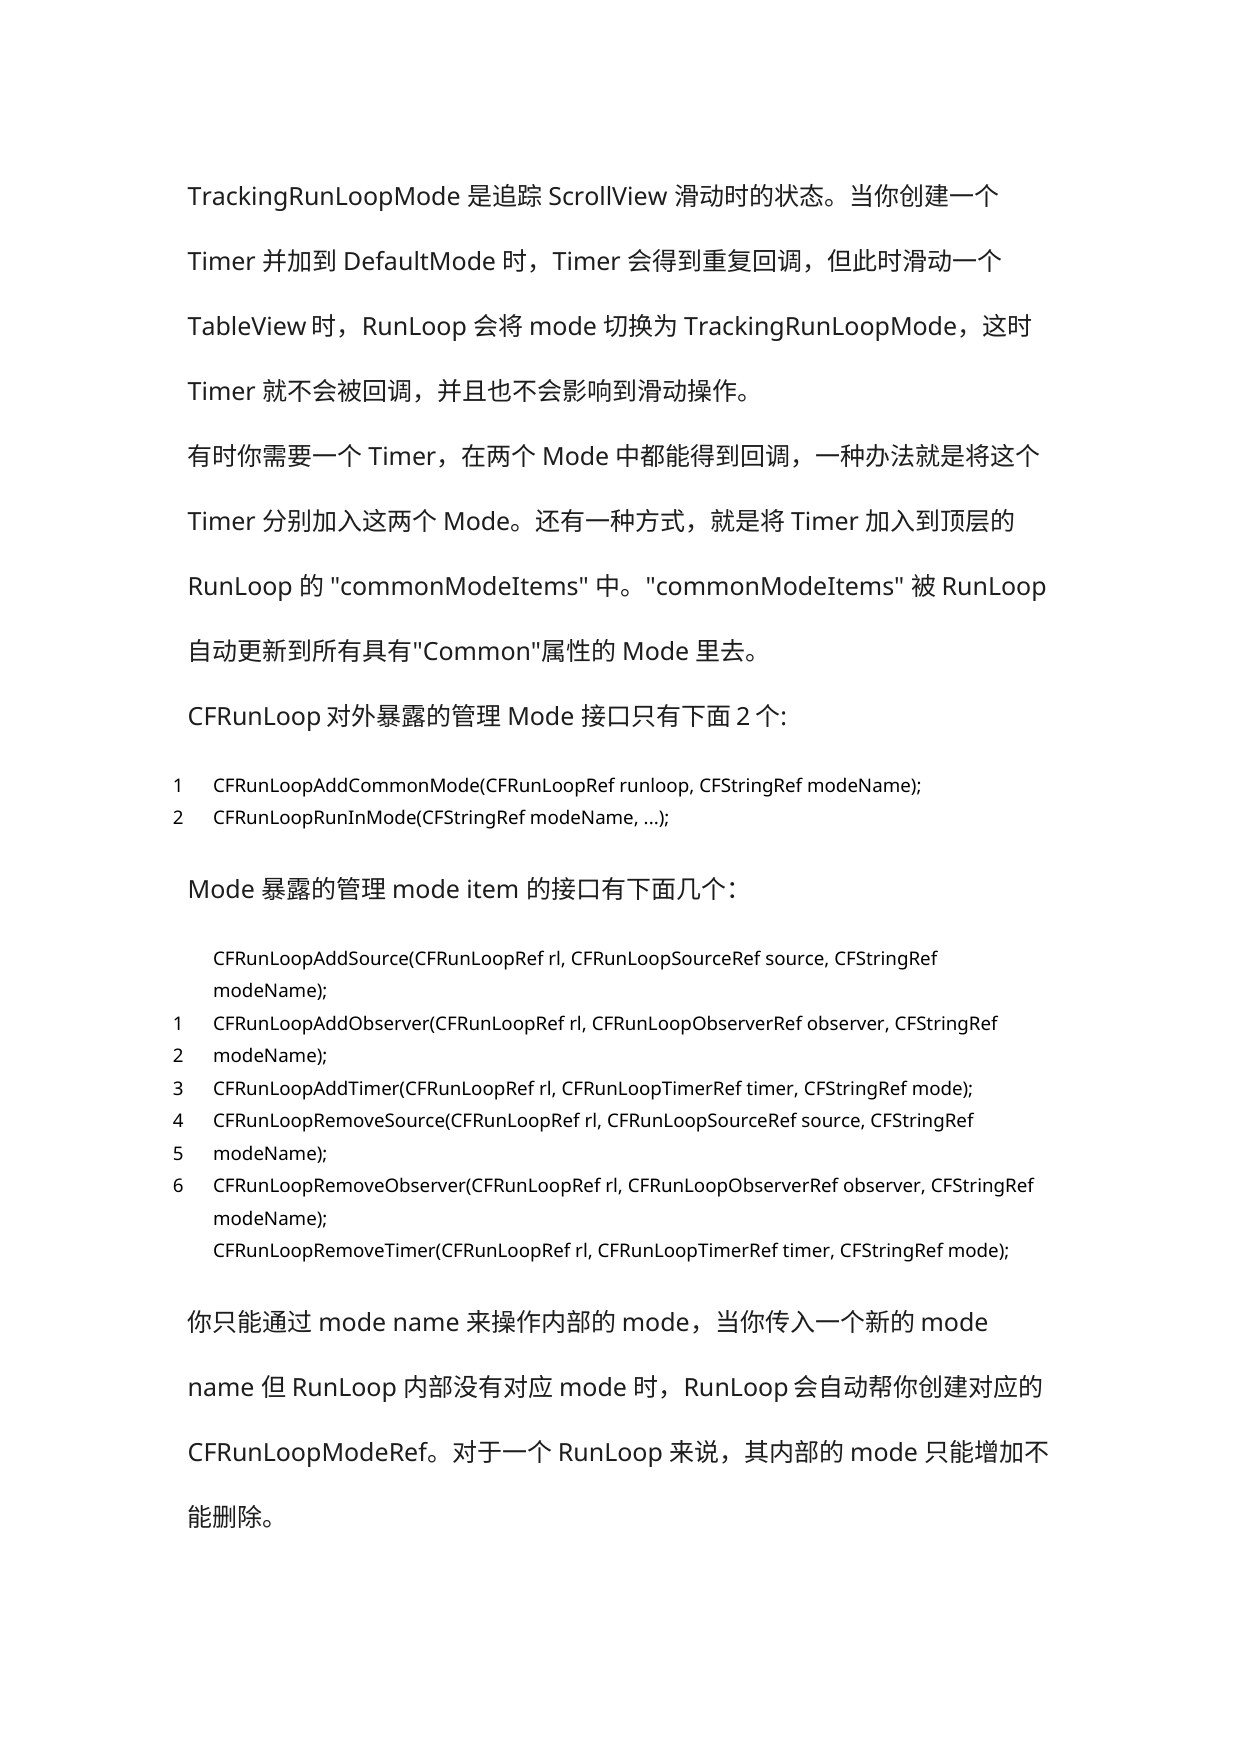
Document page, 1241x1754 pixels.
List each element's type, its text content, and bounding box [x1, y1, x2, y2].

table_header 1 2 3 4 5 6 [158, 920, 198, 1288]
text CFRunLoop对外暴露的管理 Mode 接口只有下面2个: [187, 682, 1053, 747]
text 你只能通过 mode name 来操作内部的 mode，当你传入一个新的 mode name 但 RunLoop 内部没有对应 mode 时，RunLoop会自动帮你创建对应的 CFRunLoopModeRef。对于一个 RunLoop 来说，其内部的 mode 只能增加不能删除。 [187, 1288, 1053, 1548]
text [187, 162, 1053, 422]
table_header CFRunLoopAddSource(CFRunLoopRef rl, CFRunLoopSourceRef source, CFStringRef modeName); CFRunLoopAddObserver(CFRunLoopRef rl, CFRunLoopObserverRef observer, CFStringRef modeName); CFRunLoopAddTimer(CFRunLoopRef rl, CFRunLoopTimerRef timer, CFStringRef mode); CFRunLoopRemoveSource(CFRunLoopRef rl, CFRunLoopSourceRef source, CFStringRef modeName); CFRunLoopRemoveObserver(CFRunLoopRef rl, CFRunLoopObserverRef observer, CFStringRef modeName); CFRunLoopRemoveTimer(CFRunLoopRef rl, CFRunLoopTimerRef timer, CFStringRef mode); [198, 920, 1052, 1288]
table_header CFRunLoopAddCommonMode(CFRunLoopRef runloop, CFStringRef modeName); CFRunLoopRunInMode(CFStringRef modeName, ...); [198, 747, 1052, 855]
table_header 1 2 [158, 747, 198, 855]
text 有时你需要一个 Timer，在两个 Mode 中都能得到回调，一种办法就是将这个 Timer 分别加入这两个 Mode。还有一种方式，就是将 Timer 加入到顶层的 RunLoop 的 "commonModeItems" 中。"commonModeItems" 被 RunLoop 自动更新到所有具有"Common"属性的 Mode 里去。 [187, 422, 1053, 682]
text Mode 暴露的管理 mode item 的接口有下面几个： [187, 855, 1053, 920]
